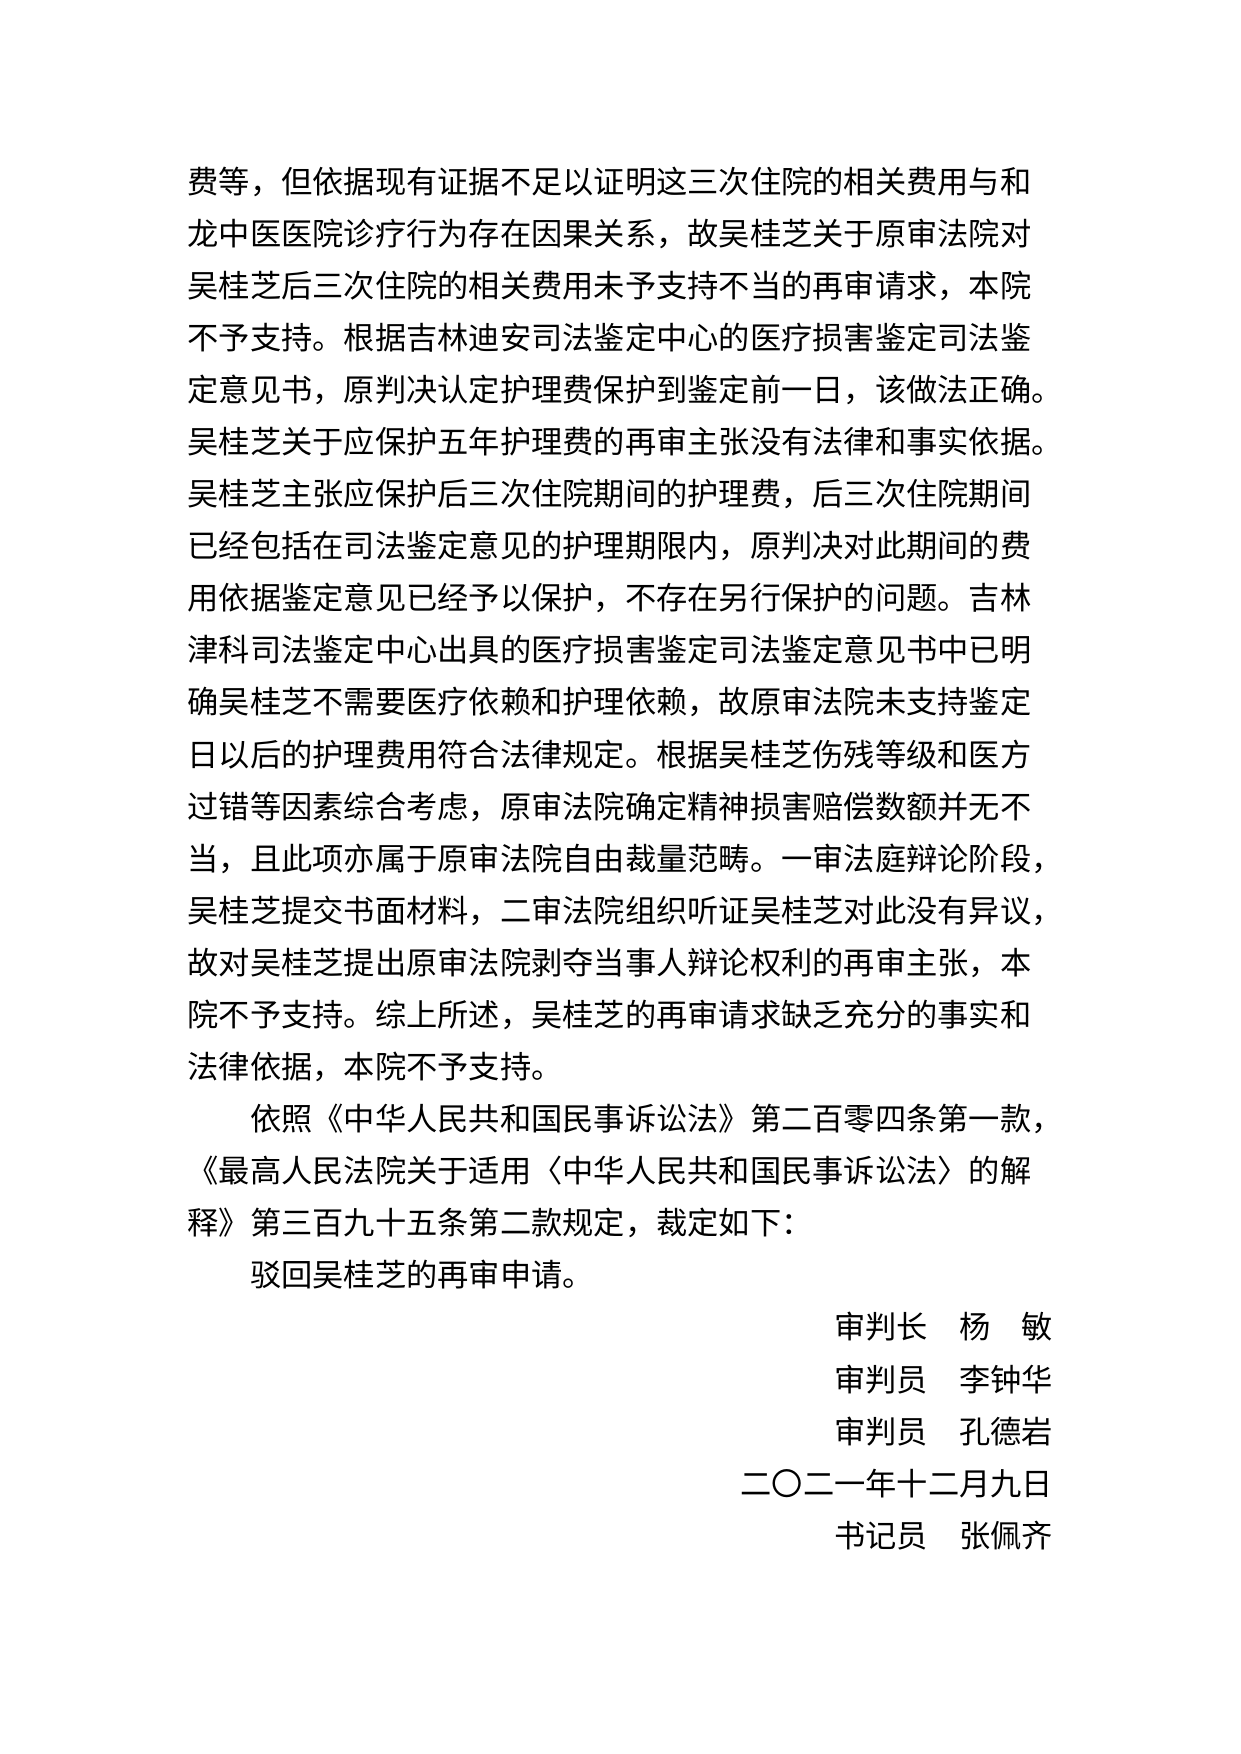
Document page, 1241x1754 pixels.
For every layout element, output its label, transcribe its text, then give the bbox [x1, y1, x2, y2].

text 二〇二一年十二月九日 [187, 1452, 1053, 1504]
text 审判长 杨 敏 [187, 1296, 1053, 1348]
text 审判员 孔德岩 [187, 1400, 1053, 1452]
text 书记员 张佩齐 [187, 1504, 1053, 1556]
text 审判员 李钟华 [187, 1348, 1053, 1400]
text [187, 150, 1053, 1087]
text 驳回吴桂芝的再审申请。 [187, 1244, 1053, 1296]
text 依照《中华人民共和国民事诉讼法》第二百零四条第一款，《最高人民法院关于适用〈中华人民共和国民事诉讼法〉的解释》第三百九十五条第二款规定，裁定如下： [187, 1087, 1053, 1244]
